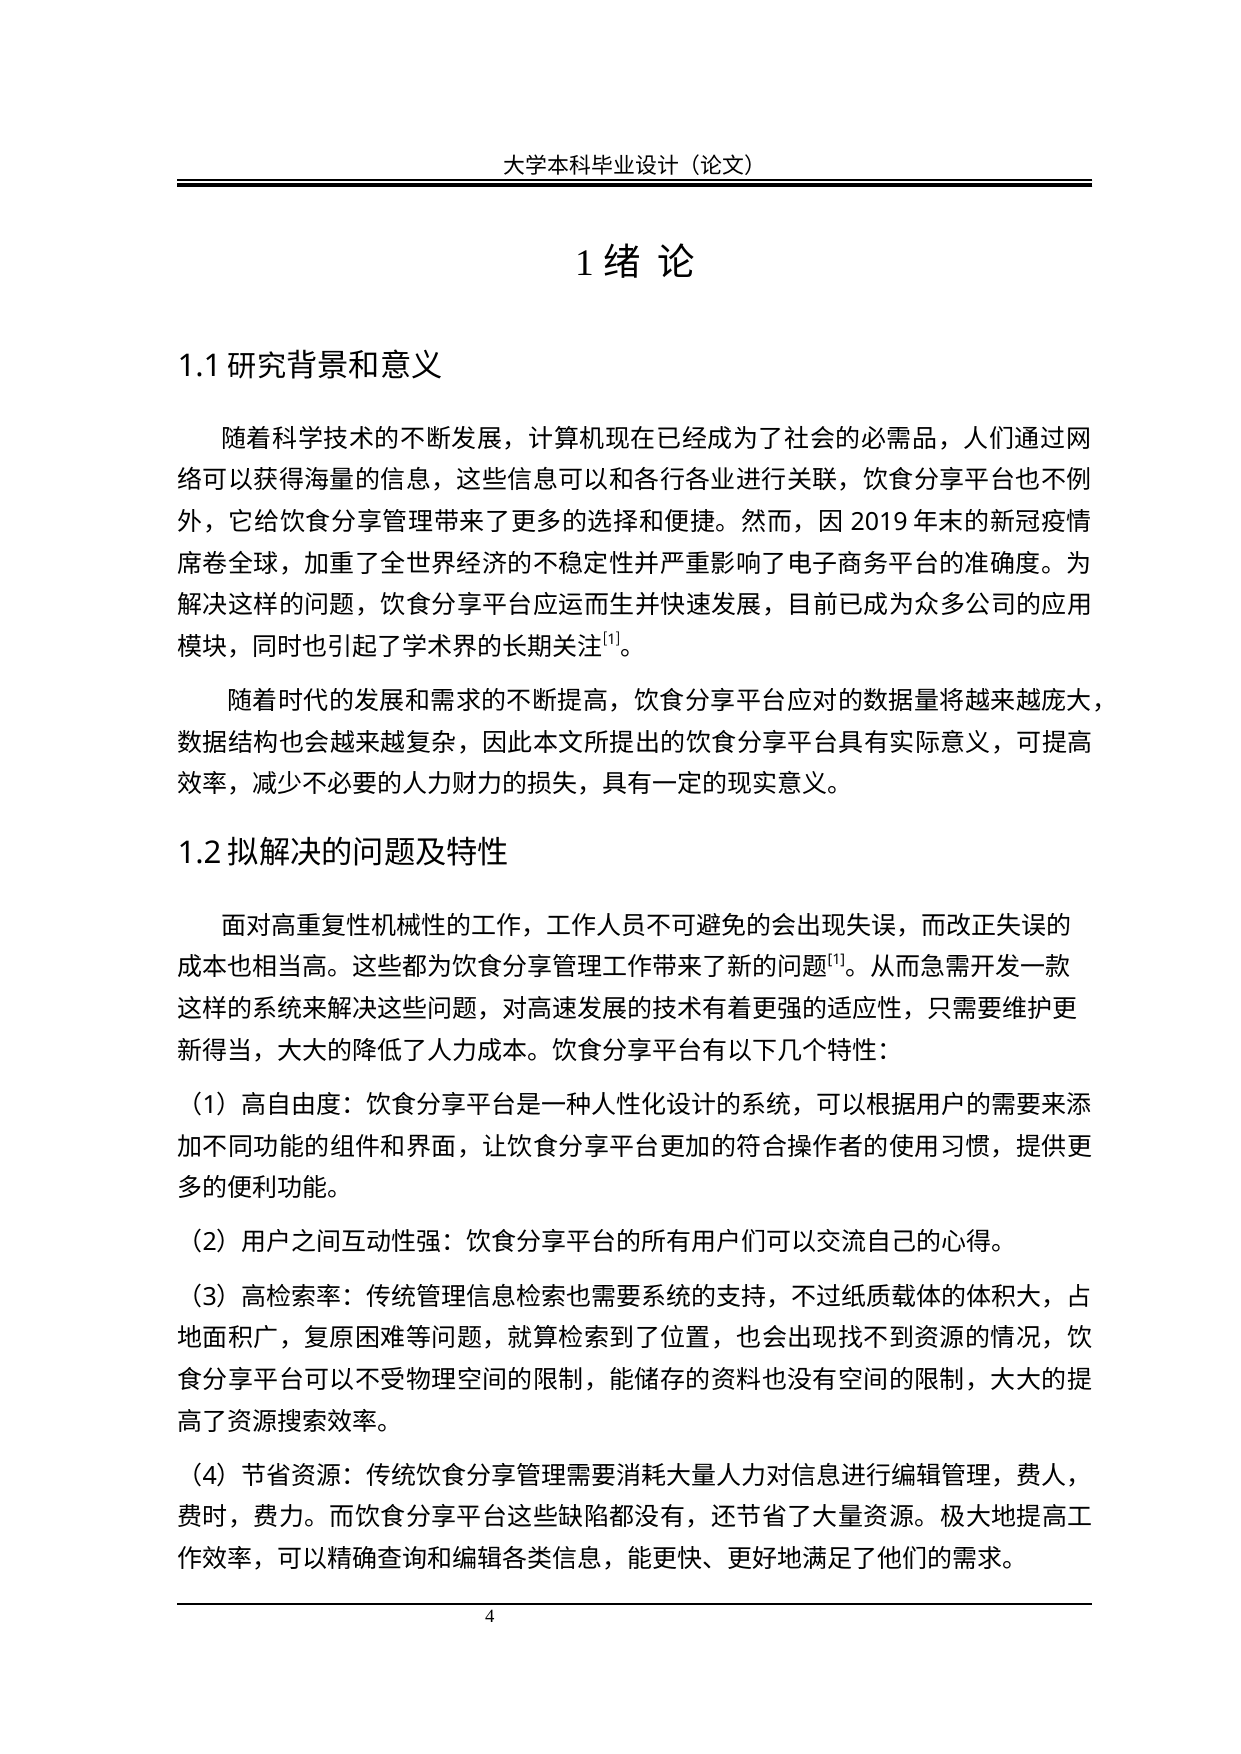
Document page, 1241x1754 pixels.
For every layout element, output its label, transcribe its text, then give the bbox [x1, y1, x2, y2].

subtitle 1 绪 论 [177, 232, 1092, 286]
text （4）节省资源：传统饮食分享管理需要消耗大量人力对信息进行编辑管理，费人，费时，费力。而饮食分享平台这些缺陷都没有，还节省了大量资源。极大地提高工作效率，可以精确查询和编辑各类信息，能更快、更好地满足了他们的需求。 [177, 1450, 1092, 1575]
text 面对高重复性机械性的工作，工作人员不可避免的会出现失误，而改正失误的成本也相当高。这些都为饮食分享管理工作带来了新的问题[1]。从而急需开发一款这样的系统来解决这些问题，对高速发展的技术有着更强的适应性，只需要维护更新得当，大大的降低了人力成本。饮食分享平台有以下几个特性： [177, 900, 1092, 1066]
text （1）高自由度：饮食分享平台是一种人性化设计的系统，可以根据用户的需要来添加不同功能的组件和界面，让饮食分享平台更加的符合操作者的使用习惯，提供更多的便利功能。 [177, 1079, 1092, 1204]
subtitle 1.1研究背景和意义 [177, 340, 1092, 386]
text 随着时代的发展和需求的不断提高，饮食分享平台应对的数据量将越来越庞大，数据结构也会越来越复杂，因此本文所提出的饮食分享平台具有实际意义，可提高效率，减少不必要的人力财力的损失，具有一定的现实意义。 [177, 675, 1092, 800]
subtitle 1.2拟解决的问题及特性 [177, 827, 1092, 873]
text 随着科学技术的不断发展，计算机现在已经成为了社会的必需品，人们通过网络可以获得海量的信息，这些信息可以和各行各业进行关联，饮食分享平台也不例外，它给饮食分享管理带来了更多的选择和便捷。然而，因2019年末的新冠疫情席卷全球，加重了全世界经济的不稳定性并严重影响了电子商务平台的准确度。为解决这样的问题，饮食分享平台应运而生并快速发展，目前已成为众多公司的应用模块，同时也引起了学术界的长期关注[1]。 [177, 413, 1092, 663]
text （3）高检索率：传统管理信息检索也需要系统的支持，不过纸质载体的体积大，占地面积广，复原困难等问题，就算检索到了位置，也会出现找不到资源的情况，饮食分享平台可以不受物理空间的限制，能储存的资料也没有空间的限制，大大的提高了资源搜索效率。 [177, 1271, 1092, 1437]
text （2）用户之间互动性强：饮食分享平台的所有用户们可以交流自己的心得。 [177, 1216, 1092, 1258]
